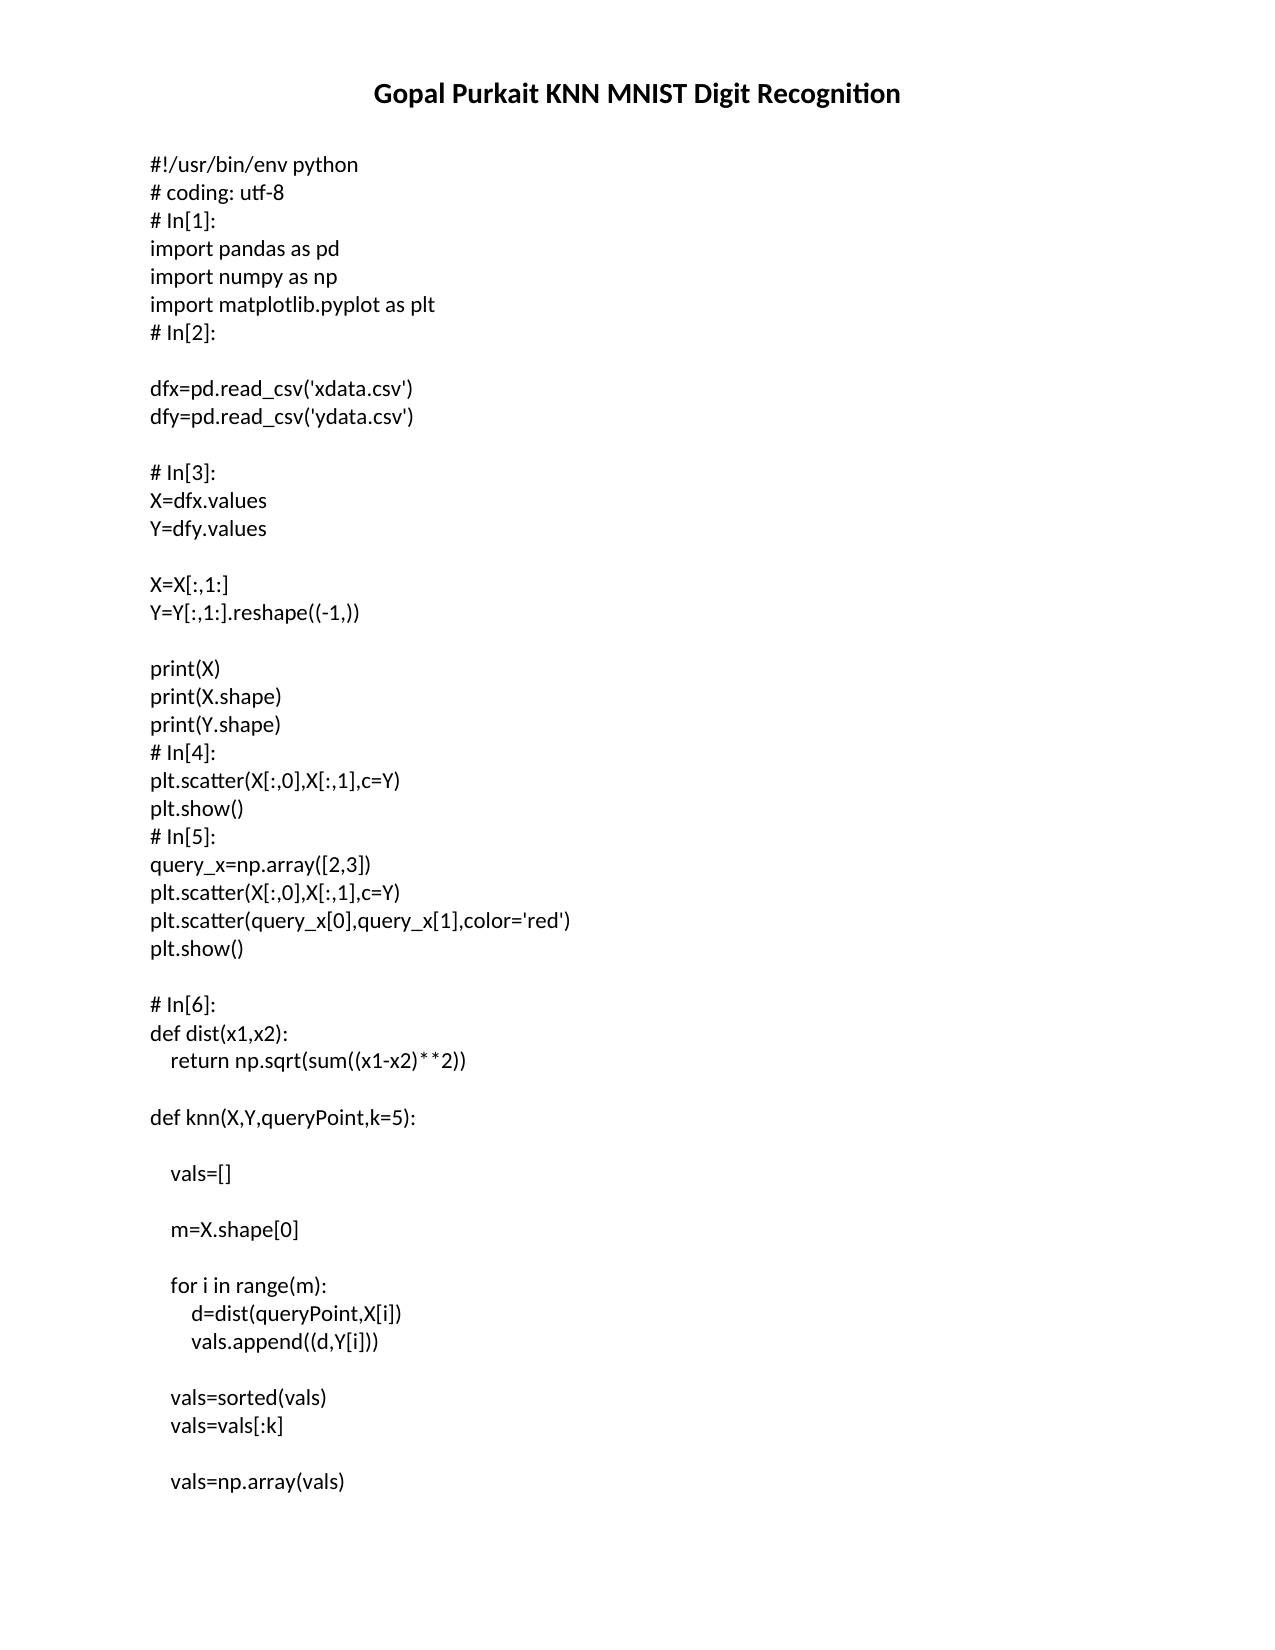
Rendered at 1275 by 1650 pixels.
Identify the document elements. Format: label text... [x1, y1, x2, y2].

text X=dfx.values [150, 486, 1125, 514]
text dfy=pd.read_csv('ydata.csv') [150, 402, 1125, 430]
text vals.append((d,Y[i])) [150, 1327, 1125, 1355]
text vals=np.array(vals) [150, 1467, 1125, 1495]
text print(Y.shape) [150, 710, 1125, 738]
text def knn(X,Y,queryPoint,k=5): [150, 1103, 1125, 1131]
text query_x=np.array([2,3]) [150, 851, 1125, 878]
text # In[6]: [150, 991, 1125, 1019]
text Y=dfy.values [150, 514, 1125, 542]
text d=dist(queryPoint,X[i]) [150, 1299, 1125, 1327]
text import numpy as np [150, 262, 1125, 290]
text m=X.shape[0] [150, 1215, 1125, 1243]
text plt.scatter(X[:,0],X[:,1],c=Y) [150, 878, 1125, 907]
text dfx=pd.read_csv('xdata.csv') [150, 374, 1125, 402]
text print(X.shape) [150, 682, 1125, 710]
text X=X[:,1:] [150, 570, 1125, 598]
text for i in range(m): [150, 1271, 1125, 1299]
text Y=Y[:,1:].reshape((-1,)) [150, 598, 1125, 626]
text import matplotlib.pyplot as plt [150, 290, 1125, 318]
text # In[3]: [150, 458, 1125, 486]
text plt.show() [150, 794, 1125, 822]
text vals=[] [150, 1159, 1125, 1187]
text # In[2]: [150, 318, 1125, 346]
text # coding: utf-8 [150, 178, 1125, 206]
text #!/usr/bin/env python [150, 150, 1125, 178]
text import pandas as pd [150, 234, 1125, 262]
text return np.sqrt(sum((x1-x2)**2)) [150, 1047, 1125, 1075]
text plt.show() [150, 934, 1125, 963]
text vals=vals[:k] [150, 1411, 1125, 1439]
text def dist(x1,x2): [150, 1019, 1125, 1047]
text vals=sorted(vals) [150, 1383, 1125, 1411]
text plt.scatter(query_x[0],query_x[1],color='red') [150, 907, 1125, 934]
text # In[4]: [150, 738, 1125, 766]
text # In[1]: [150, 206, 1125, 234]
text plt.scatter(X[:,0],X[:,1],c=Y) [150, 766, 1125, 794]
text # In[5]: [150, 822, 1125, 851]
text print(X) [150, 654, 1125, 682]
